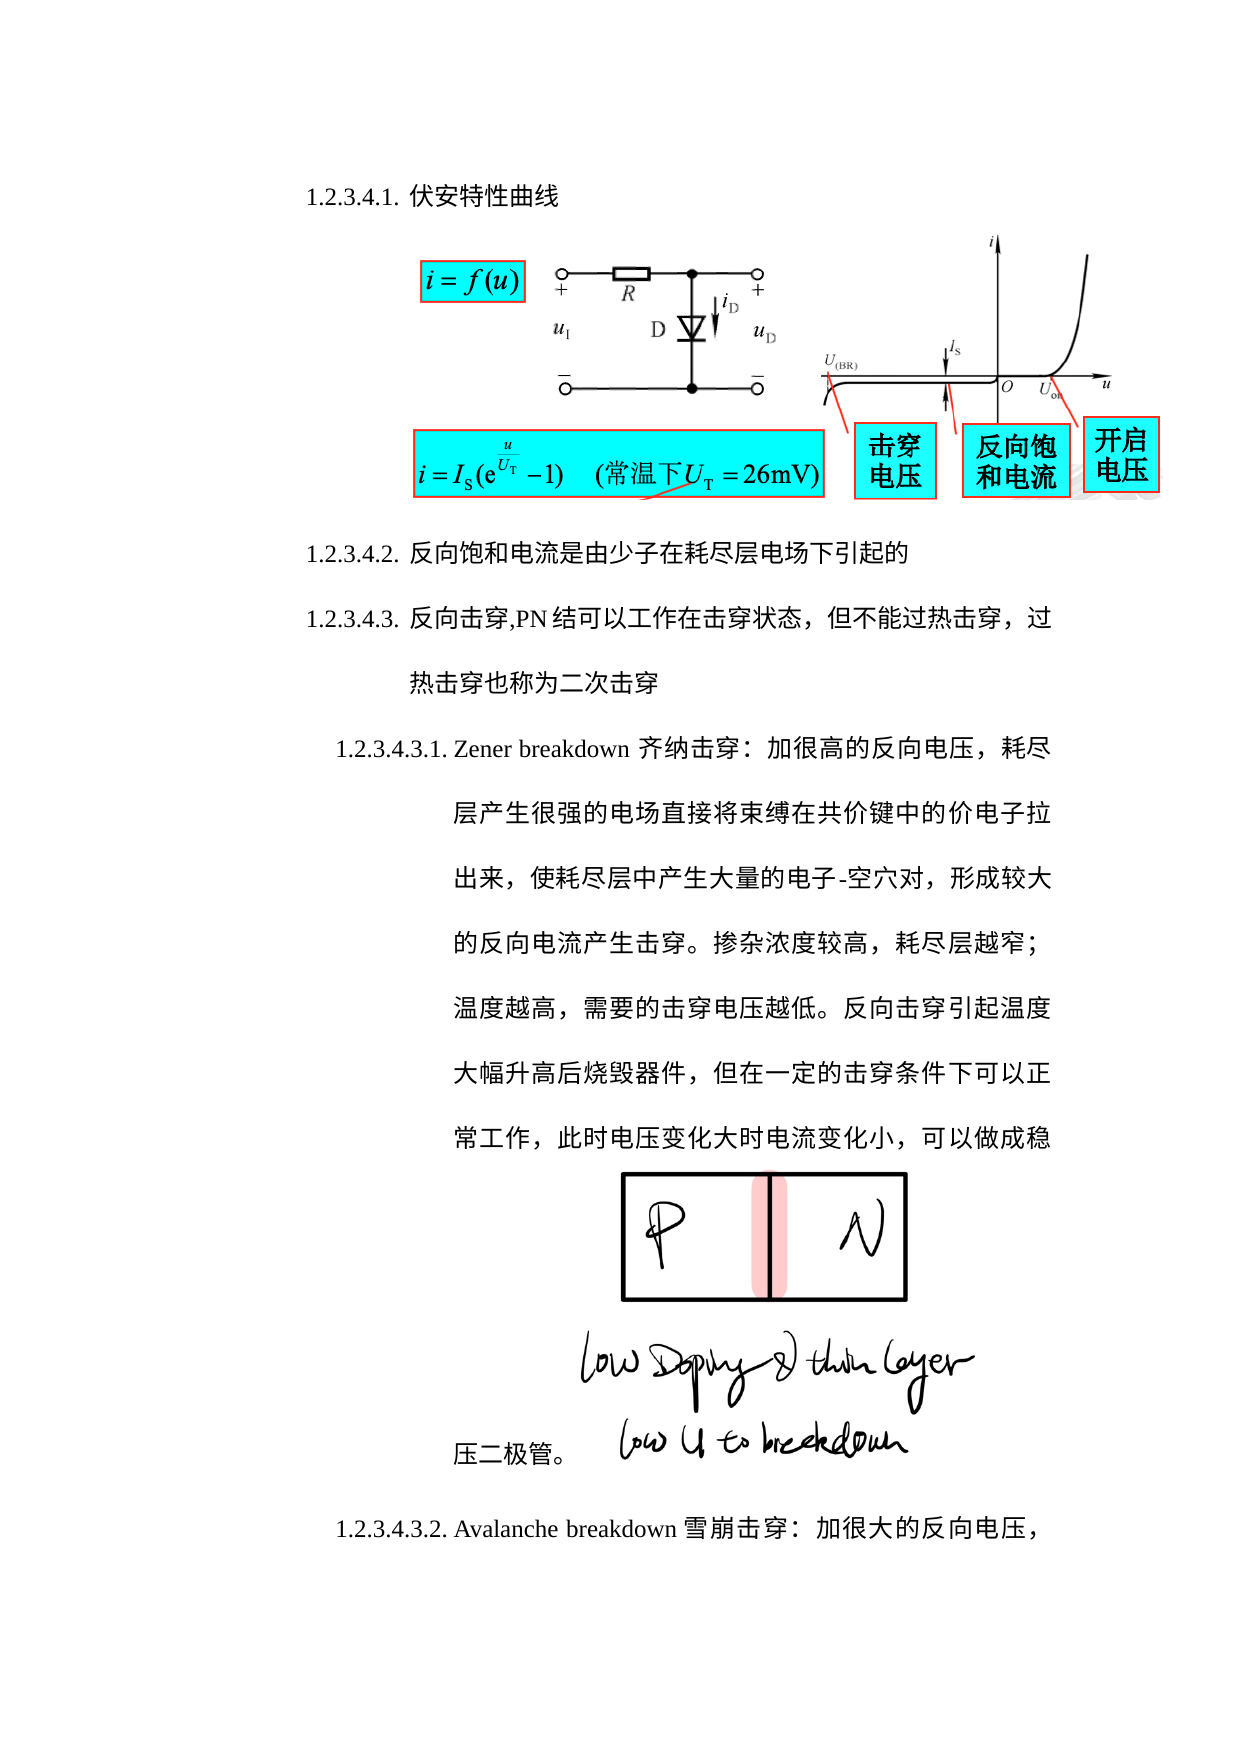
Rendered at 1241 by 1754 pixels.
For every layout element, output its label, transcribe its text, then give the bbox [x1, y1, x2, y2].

picture [578, 1169, 977, 1464]
list Zener breakdown 齐纳击穿：加很高的反向电压，耗尽层产生很强的电场直接将束缚在共价键中的价电子拉出来，使耗尽层中产生大量的电子-空穴对，形成较大的反向电流产生击穿。掺杂浓度较高，耗尽层越窄；温度越高，需要的击穿电压越低。反向击穿引起温度大幅升高后烧毁器件，但在一定的击穿条件下可以正常工作，此时电压变化大时电流变化小，可以做成稳压二极管。 [335, 714, 1053, 1494]
list 伏安特性曲线 [306, 162, 1053, 227]
list 反向饱和电流是由少子在耗尽层电场下引起的 [306, 519, 1053, 584]
list 反向击穿,PN结可以工作在击穿状态，但不能过热击穿，过热击穿也称为二次击穿 [306, 584, 1053, 714]
picture [408, 227, 1164, 500]
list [335, 1494, 1053, 1559]
